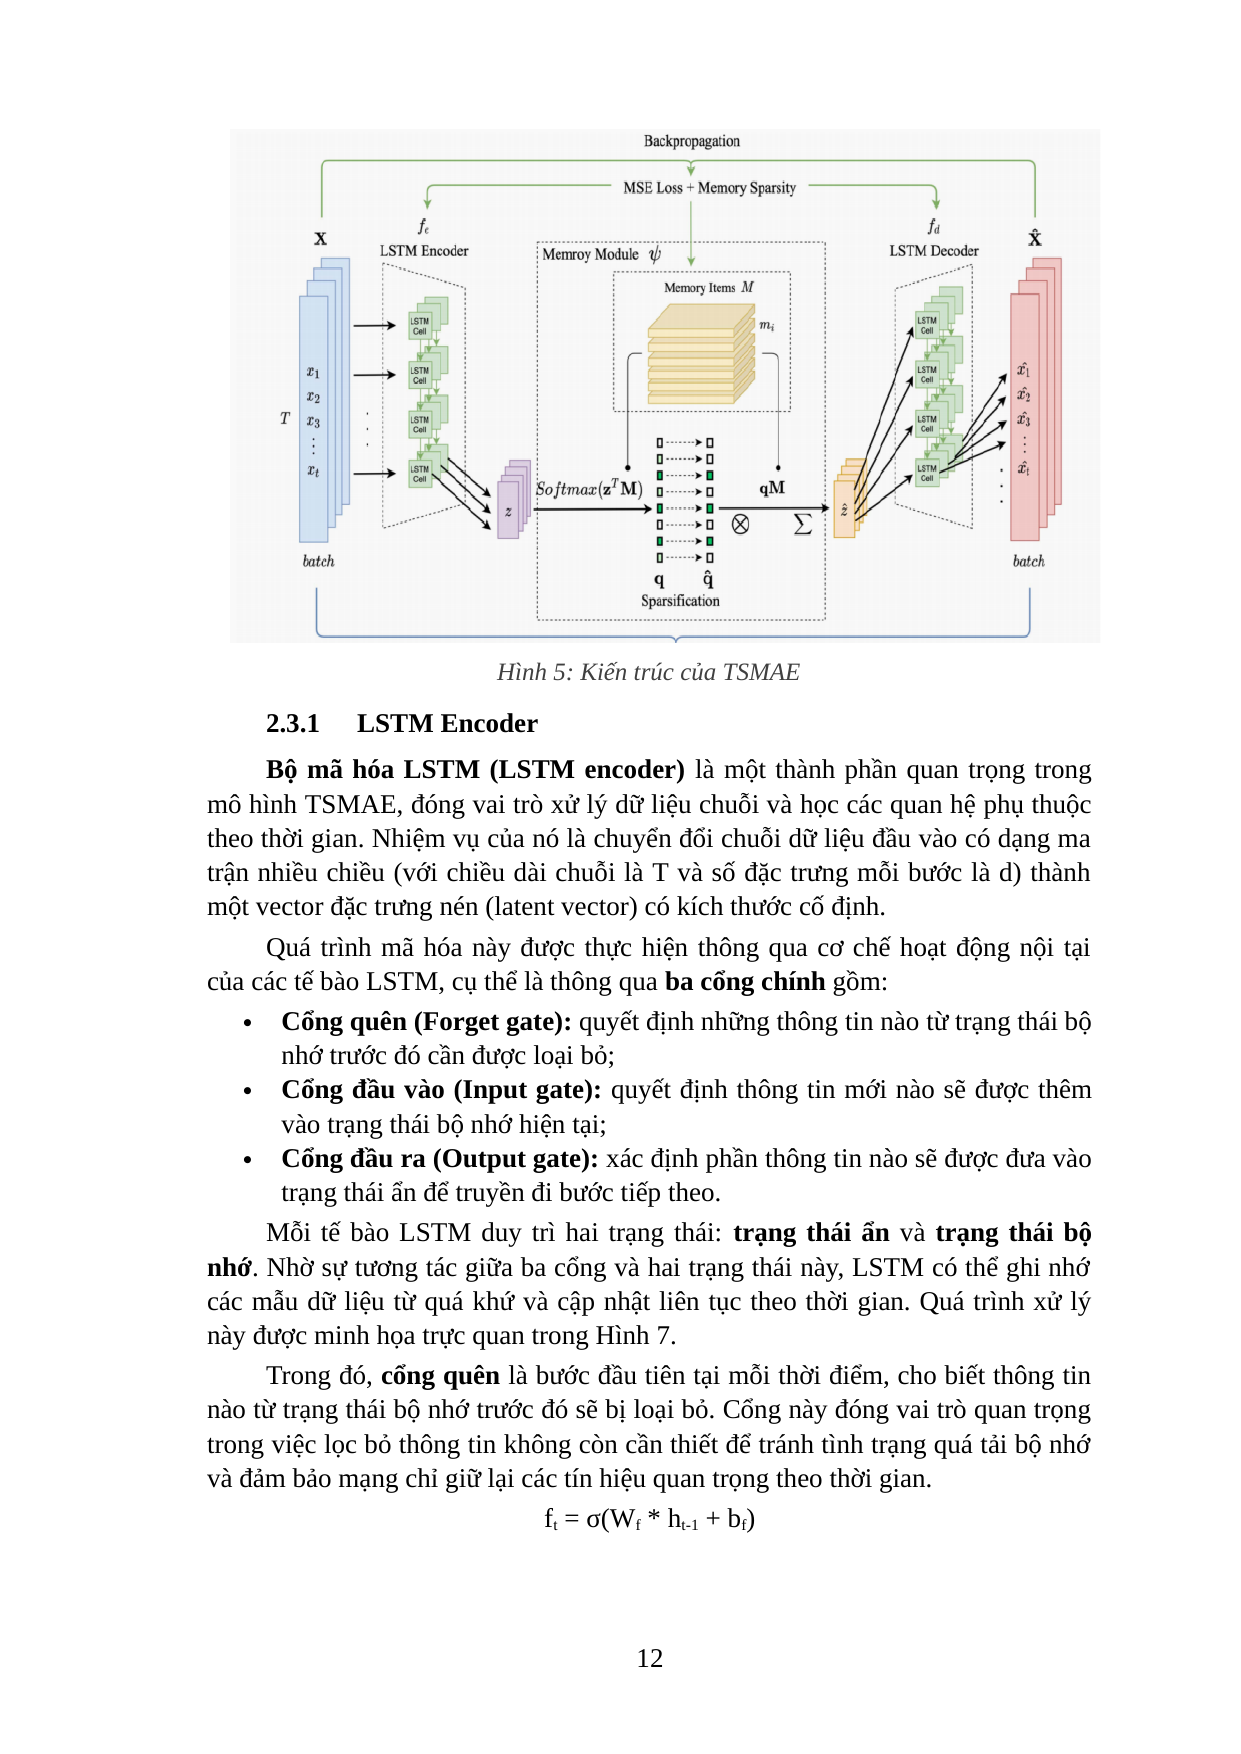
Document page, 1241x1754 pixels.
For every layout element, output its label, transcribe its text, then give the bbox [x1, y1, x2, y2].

picture [206, 118, 1101, 649]
list Cổng đầu ra (Output gate): xác định phần thông tin nào sẽ được đưa vào trạng thái ẩn để truyền đi bước tiếp theo. [244, 1142, 1092, 1207]
list Cổng đầu vào (Input gate): quyết định thông tin mới nào sẽ được thêm vào trạng thái bộ nhớ hiện tại; [244, 1074, 1092, 1139]
text Bộ mã hóa LSTM (LSTM encoder) là một thành phần quan trọng trong mô hình TSMAE, đóng vai trò xử lý dữ liệu chuỗi và học các quan hệ phụ thuộc theo thời gian. Nhiệm vụ của nó là chuyển đổi chuỗi dữ liệu đầu vào có dạng ma trận nhiều chiều (với chiều dài chuỗi là T và số đặc trưng mỗi bước là d) thành một vector đặc trưng nén (latent vector) có kích thước cố định. [207, 754, 1092, 921]
text Quá trình mã hóa này được thực hiện thông qua cơ chế hoạt động nội tại của các tế bào LSTM, cụ thể là thông qua ba cổng chính gồm: [207, 931, 1092, 996]
subtitle LSTM Encoder [266, 707, 1092, 738]
text Mỗi tế bào LSTM duy trì hai trạng thái: trạng thái ẩn và trạng thái bộ nhớ. Nhờ sự tương tác giữa ba cổng và hai trạng thái này, LSTM có thể ghi nhớ các mẫu dữ liệu từ quá khứ và cập nhật liên tục theo thời gian. Quá trình xử lý này được minh họa trực quan trong Hình 7. [207, 1217, 1092, 1350]
text Trong đó, cổng quên là bước đầu tiên tại mỗi thời điểm, cho biết thông tin nào từ trạng thái bộ nhớ trước đó sẽ bị loại bỏ. Cổng này đóng vai trò quan trọng trong việc lọc bỏ thông tin không còn cần thiết để tránh tình trạng quá tải bộ nhớ và đảm bảo mạng chỉ giữ lại các tín hiệu quan trọng theo thời gian. [207, 1359, 1092, 1493]
list Cổng quên (Forget gate): quyết định những thông tin nào từ trạng thái bộ nhớ trước đó cần được loại bỏ; [244, 1005, 1092, 1071]
text ft = σ(Wf * ht-1 + bf) [207, 1502, 1092, 1533]
